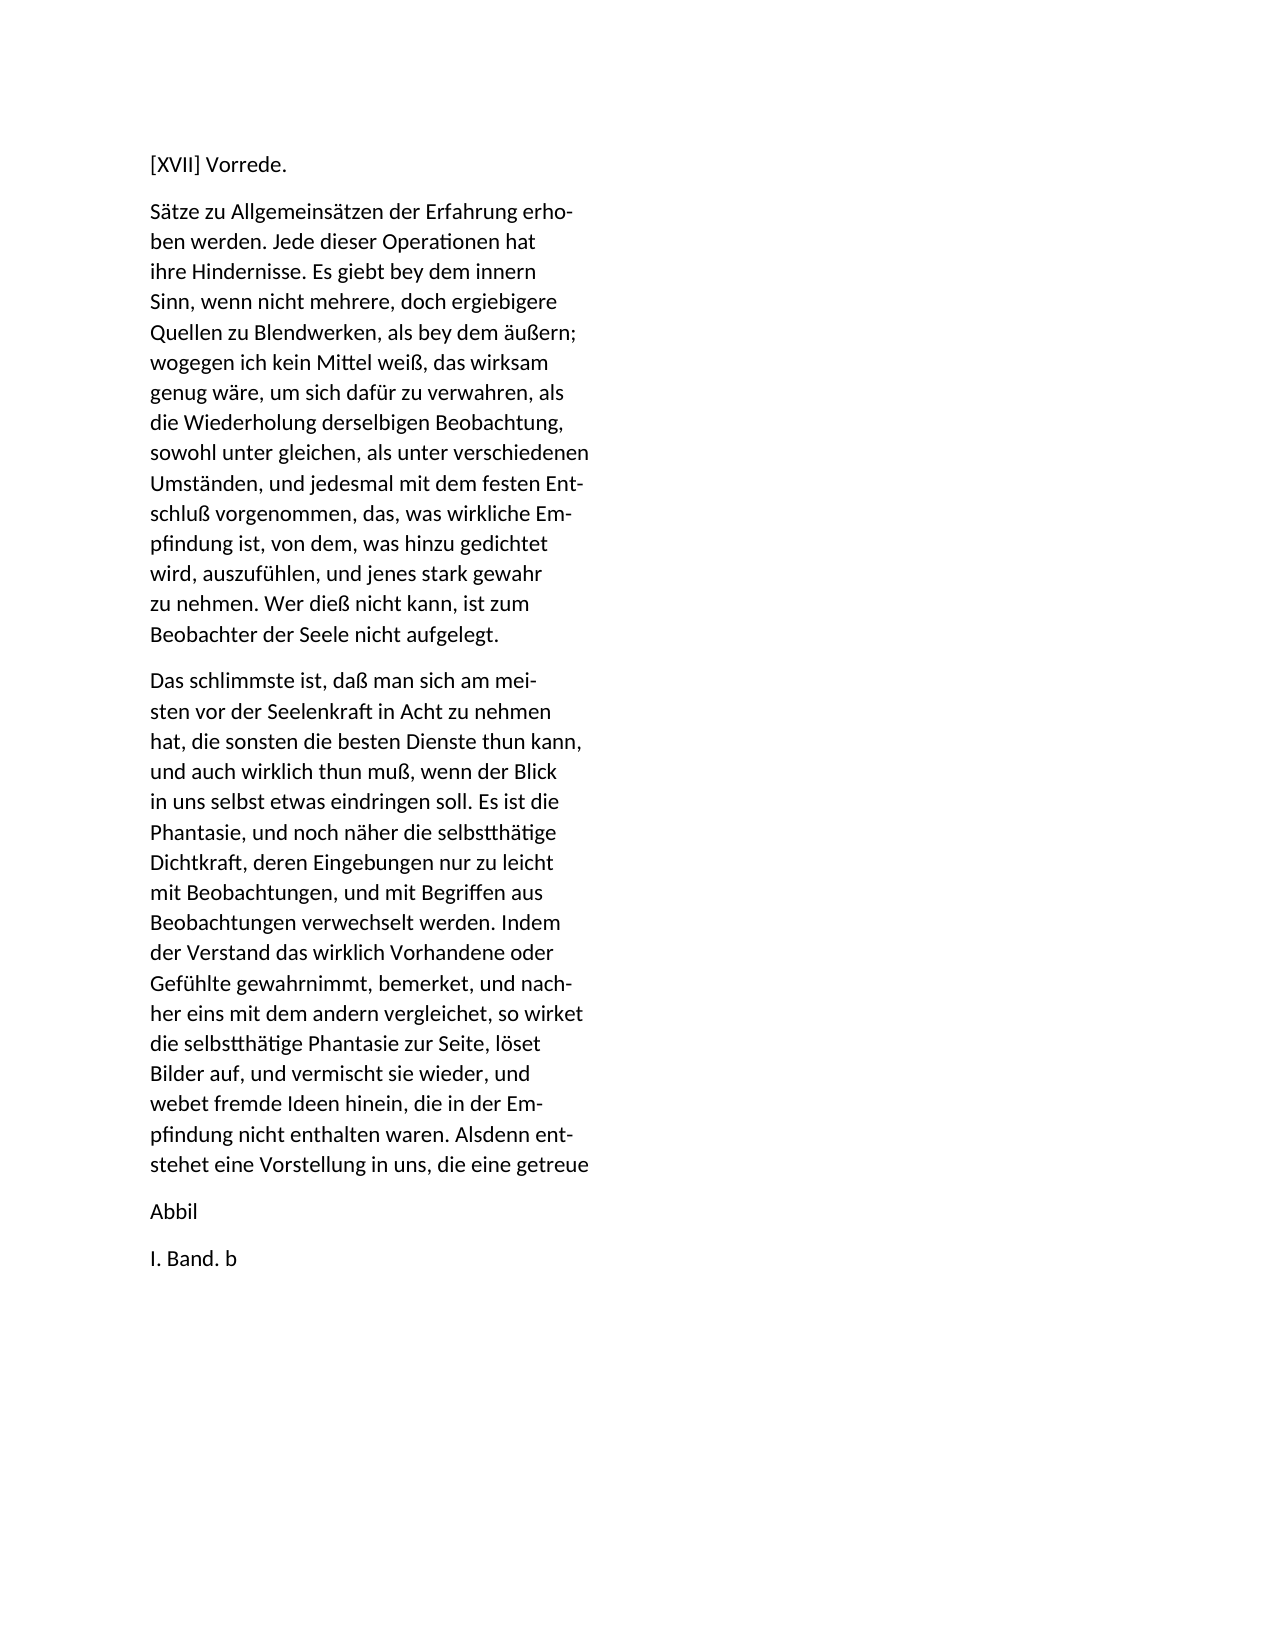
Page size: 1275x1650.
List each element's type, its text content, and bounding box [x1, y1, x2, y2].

text Das schlimmste ist, daß man sich am mei- sten vor der Seelenkraft in Acht zu nehmen hat, die sonsten die besten Dienste thun kann, und auch wirklich thun muß, wenn der Blick in uns selbst etwas eindringen soll. Es ist die Phantasie, und noch näher die selbstthätige Dichtkraft, deren Eingebungen nur zu leicht mit Beobachtungen, und mit Begriffen aus Beobachtungen verwechselt werden. Indem der Verstand das wirklich Vorhandene oder Gefühlte gewahrnimmt, bemerket, und nach- her eins mit dem andern vergleichet, so wirket die selbstthätige Phantasie zur Seite, löset Bilder auf, und vermischt sie wieder, und webet fremde Ideen hinein, die in der Em- pfindung nicht enthalten waren. Alsdenn ent- stehet eine Vorstellung in uns, die eine getreue [150, 667, 1125, 1178]
text [XVII] Vorrede. [150, 150, 1125, 178]
text Abbil [150, 1197, 1125, 1225]
text Sätze zu Allgemeinsätzen der Erfahrung erho- ben werden. Jede dieser Operationen hat ihre Hindernisse. Es giebt bey dem innern Sinn, wenn nicht mehrere, doch ergiebigere Quellen zu Blendwerken, als bey dem äußern; wogegen ich kein Mittel weiß, das wirksam genug wäre, um sich dafür zu verwahren, als die Wiederholung derselbigen Beobachtung, sowohl unter gleichen, als unter verschiedenen Umständen, und jedesmal mit dem festen Ent- schluß vorgenommen, das, was wirkliche Em- pfindung ist, von dem, was hinzu gedichtet wird, auszufühlen, und jenes stark gewahr zu nehmen. Wer dieß nicht kann, ist zum Beobachter der Seele nicht aufgelegt. [150, 197, 1125, 648]
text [150, 1244, 1125, 1272]
